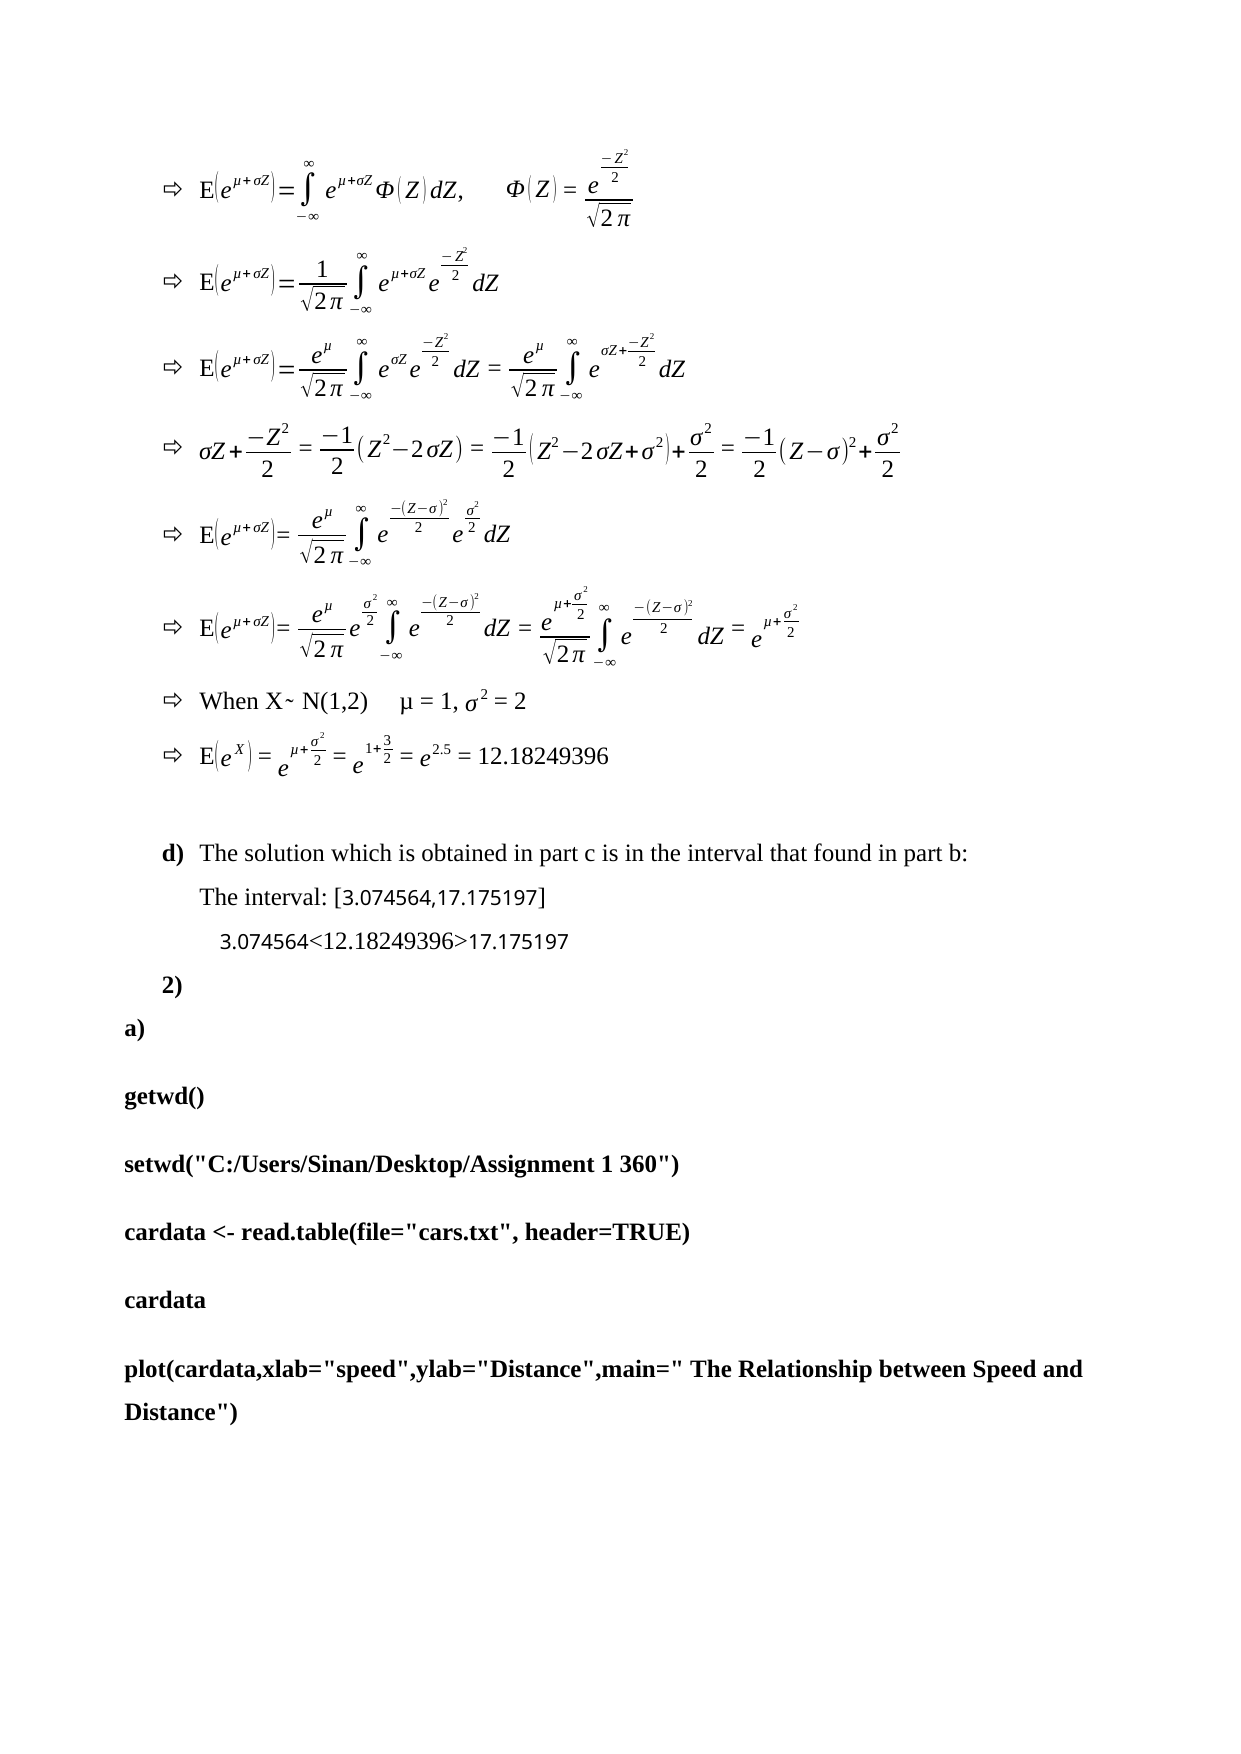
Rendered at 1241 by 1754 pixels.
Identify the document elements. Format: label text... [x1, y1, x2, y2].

text The interval: [3.074564,17.175197] [199, 882, 1116, 911]
list E [162, 246, 1116, 317]
text cardata <- read.table(file="cars.txt", header=TRUE) [124, 1217, 1116, 1246]
text cardata [124, 1286, 1116, 1314]
list E= = = [162, 585, 1116, 671]
list The solution which is obtained in part c is in the interval that found in part b: [162, 838, 1116, 867]
list When X ̴ N(1,2) µ = 1, = 2 [162, 685, 1116, 716]
text setwd("C:/Users/Sinan/Desktop/Assignment 1 360") [124, 1149, 1116, 1178]
list E= [162, 498, 1116, 570]
list = = = [162, 418, 1116, 483]
text plot(cardata,xlab="speed",ylab="Distance",main=" The Relationship between Speed and Distance") [124, 1354, 1116, 1426]
list E = = = = 12.18249396 [162, 731, 1116, 781]
text 3.074564<12.18249396>17.175197 [124, 926, 1116, 955]
list E = [162, 332, 1116, 403]
list E, = [162, 148, 1116, 231]
text a) [124, 1013, 1116, 1042]
text getwd() [124, 1081, 1116, 1110]
